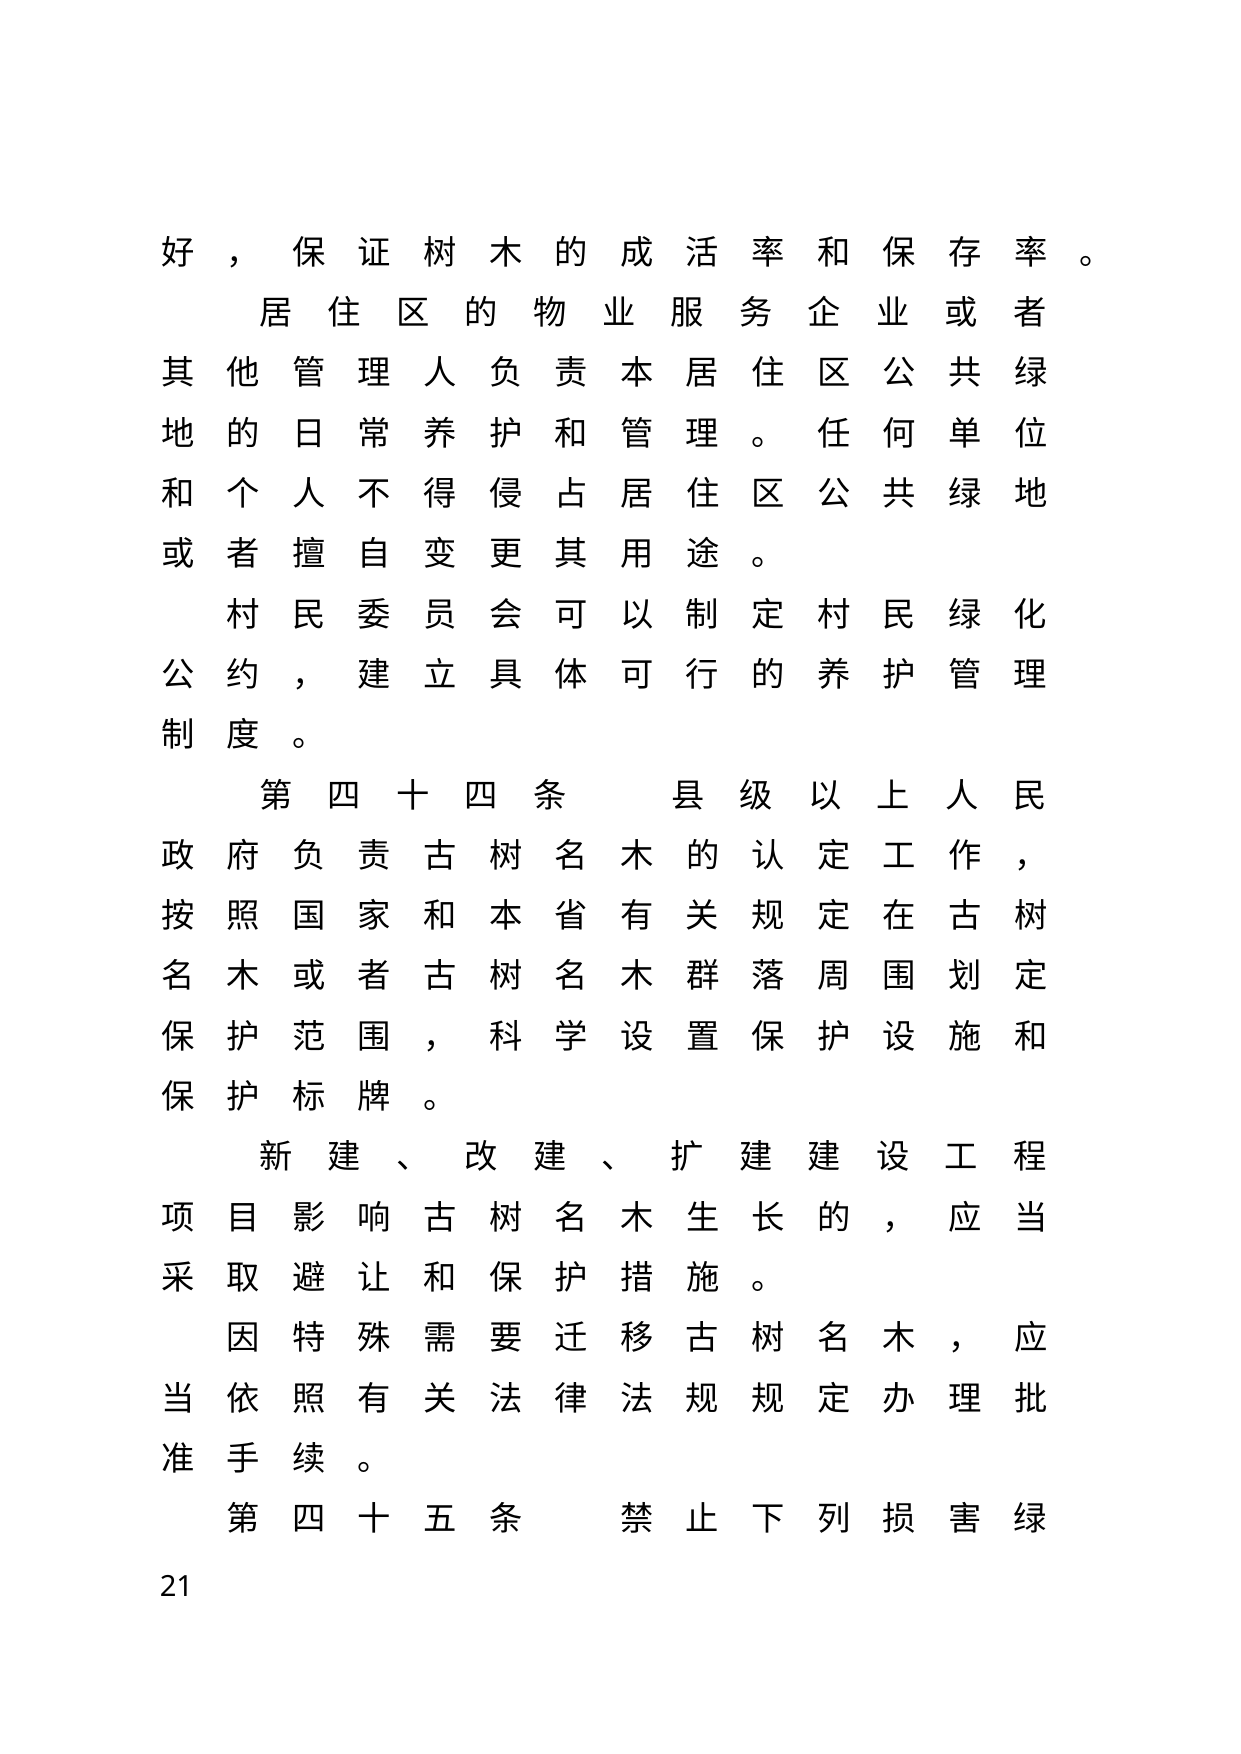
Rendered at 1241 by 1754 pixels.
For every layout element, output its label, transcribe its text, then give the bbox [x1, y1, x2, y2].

text 村民委员会可以制定村民绿化公约，建立具体可行的养护管理制度。 [161, 581, 1079, 762]
text 新建、改建、扩建建设工程项目影响古树名木生长的，应当采取避让和保护措施。 [161, 1124, 1079, 1305]
text 第四十五条 禁止下列损害绿化的行为： [161, 1486, 1079, 1546]
text 因特殊需要迁移古树名木，应当依照有关法律法规规定办理批准手续。 [161, 1305, 1079, 1486]
text 居住区的物业服务企业或者其他管理人负责本居住区公共绿地的日常养护和管理。任何单位和个人不得侵占居住区公共绿地或者擅自变更其用途。 [161, 280, 1079, 581]
text 第四十四条 县级以上人民政府负责古树名木的认定工作，按照国家和本省有关规定在古树名木或者古树名木群落周围划定保护范围，科学设置保护设施和保护标牌。 [161, 762, 1079, 1124]
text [161, 219, 1079, 280]
